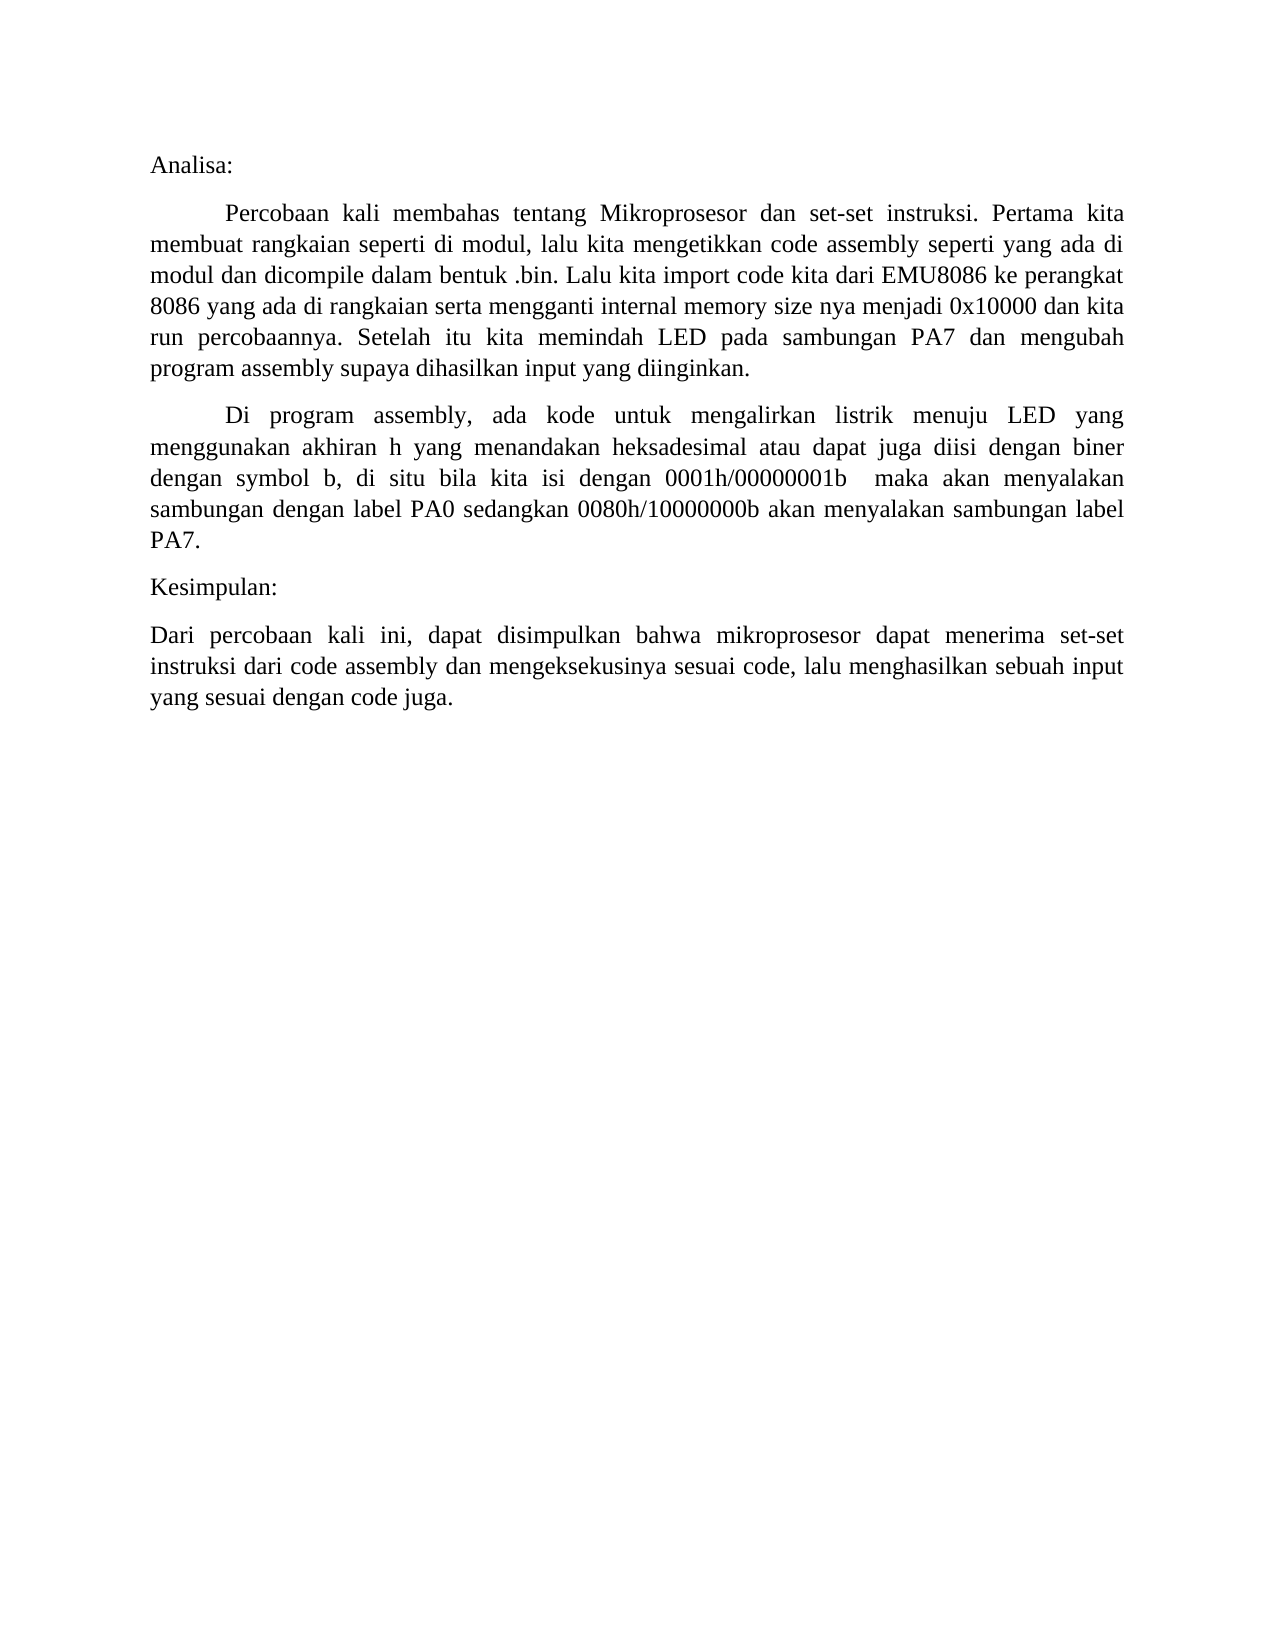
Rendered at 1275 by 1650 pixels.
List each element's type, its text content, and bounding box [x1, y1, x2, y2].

text Kesimpulan: [150, 572, 1125, 601]
text Di program assembly, ada kode untuk mengalirkan listrik menuju LED yang menggunakan akhiran h yang menandakan heksadesimal atau dapat juga diisi dengan biner dengan symbol b, di situ bila kita isi dengan 0001h/00000001b maka akan menyalakan sambungan dengan label PA0 sedangkan 0080h/10000000b akan menyalakan sambungan label PA7. [150, 401, 1125, 553]
text Analisa: [150, 150, 1125, 179]
text Percobaan kali membahas tentang Mikroprosesor dan set-set instruksi. Pertama kita membuat rangkaian seperti di modul, lalu kita mengetikkan code assembly seperti yang ada di modul dan dicompile dalam bentuk .bin. Lalu kita import code kita dari EMU8086 ke perangkat 8086 yang ada di rangkaian serta mengganti internal memory size nya menjadi 0x10000 dan kita run percobaannya. Setelah itu kita memindah LED pada sambungan PA7 dan mengubah program assembly supaya dihasilkan input yang diinginkan. [150, 198, 1125, 382]
text Dari percobaan kali ini, dapat disimpulkan bahwa mikroprosesor dapat menerima set-set instruksi dari code assembly dan mengeksekusinya sesuai code, lalu menghasilkan sebuah input yang sesuai dengan code juga. [150, 620, 1125, 711]
